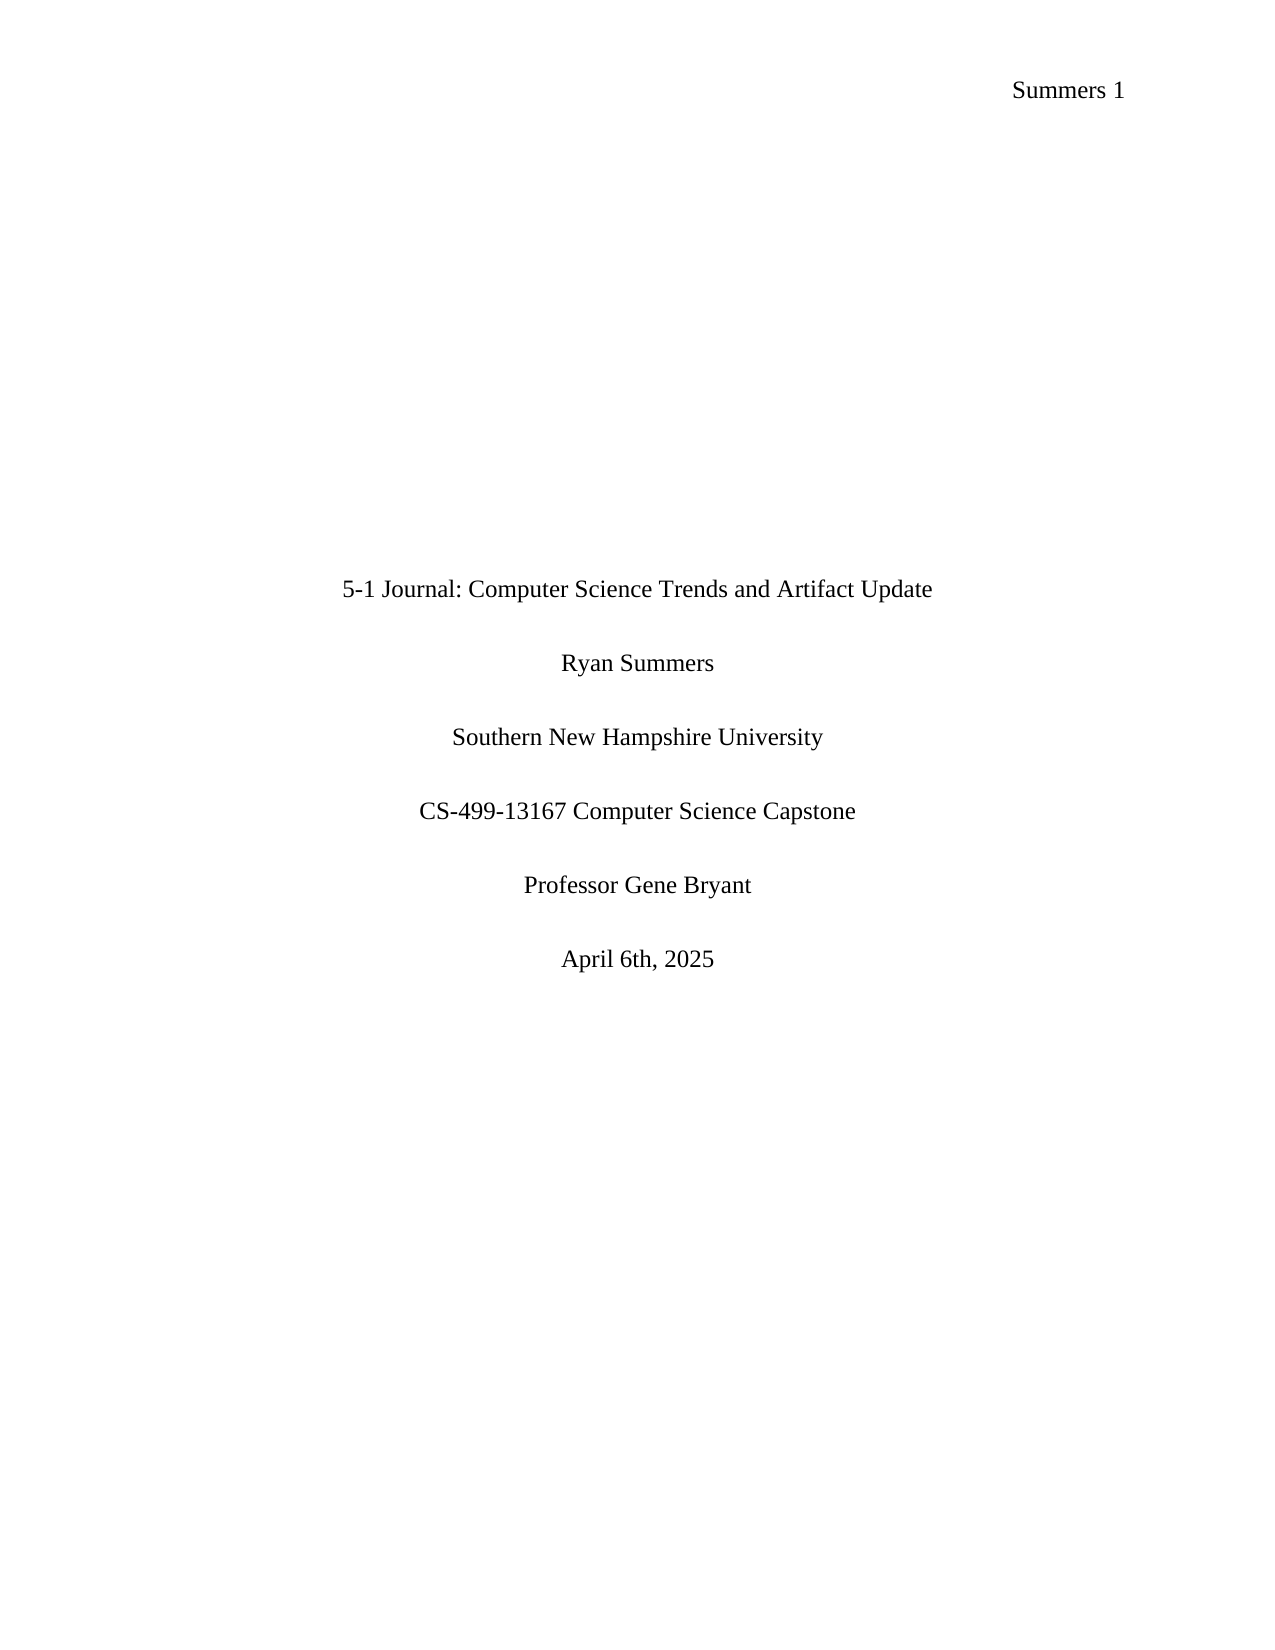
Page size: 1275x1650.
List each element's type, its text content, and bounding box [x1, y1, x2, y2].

text CS-499-13167 Computer Science Capstone [150, 796, 1125, 825]
text 5-1 Journal: Computer Science Trends and Artifact Update [150, 574, 1125, 602]
text Professor Gene Bryant [150, 870, 1125, 899]
text Southern New Hampshire University [150, 722, 1125, 751]
text April 6th, 2025 [150, 944, 1125, 973]
text Ryan Summers [150, 648, 1125, 677]
